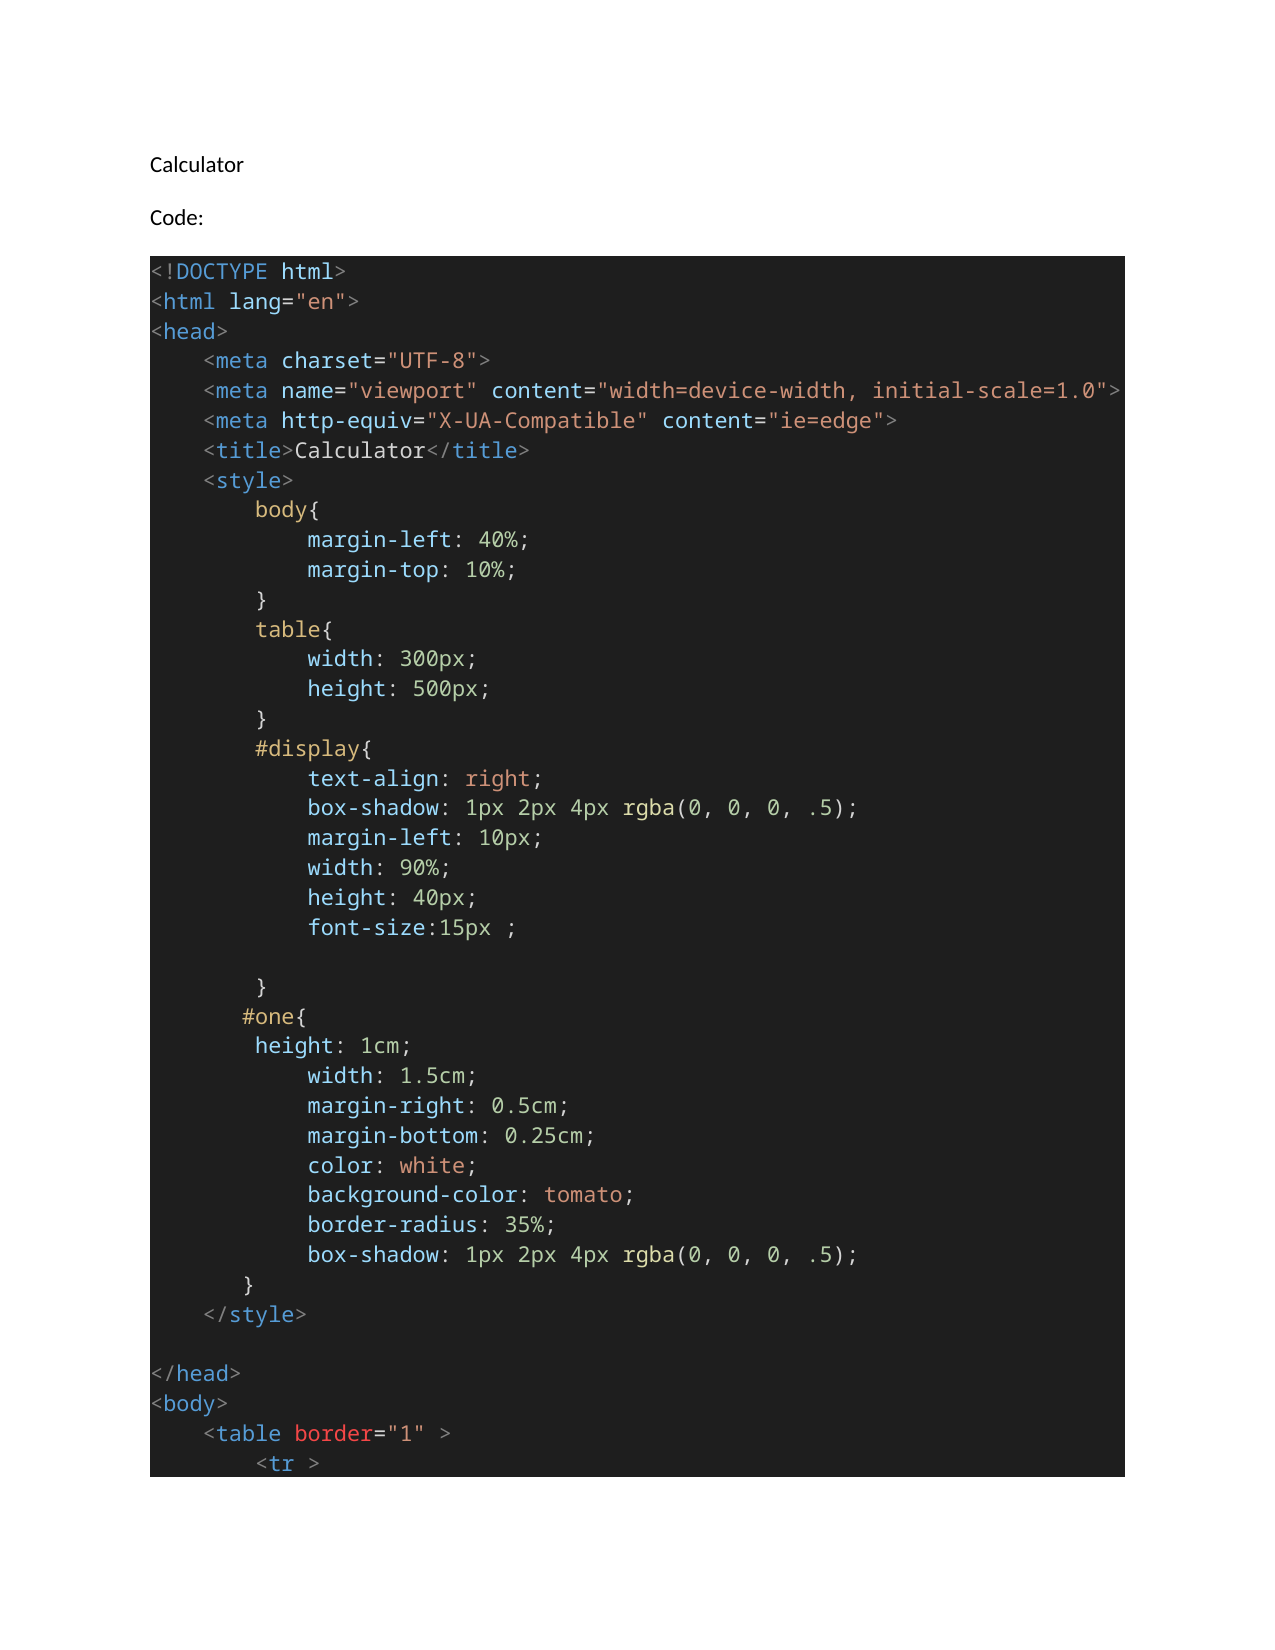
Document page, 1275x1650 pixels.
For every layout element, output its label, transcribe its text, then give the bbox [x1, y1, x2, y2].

text font-size:15px ; [150, 911, 1125, 941]
text <title>Calculator</title> [150, 435, 1125, 464]
text <!DOCTYPE html> [150, 256, 1125, 286]
text #one{ [150, 1001, 1125, 1031]
text text-align: right; [150, 762, 1125, 792]
text height: 500px; [150, 673, 1125, 703]
text margin-right: 0.5cm; [150, 1090, 1125, 1120]
text } [150, 1269, 1125, 1299]
text color: white; [150, 1150, 1125, 1179]
text margin-left: 40%; [150, 524, 1125, 554]
text <meta charset="UTF-8"> [150, 345, 1125, 375]
text height: 40px; [150, 882, 1125, 911]
text height: 1cm; [150, 1031, 1125, 1060]
text <meta name="viewport" content="width=device-width, initial-scale=1.0"> [150, 375, 1125, 405]
text </head> [150, 1358, 1125, 1388]
text #display{ [150, 733, 1125, 762]
text background-color: tomato; [150, 1179, 1125, 1209]
text width: 1.5cm; [150, 1060, 1125, 1090]
text <style> [150, 464, 1125, 494]
text </style> [150, 1299, 1125, 1328]
text box-shadow: 1px 2px 4px rgba(0, 0, 0, .5); [150, 1239, 1125, 1269]
text <body> [150, 1388, 1125, 1418]
text <table border="1" > [150, 1418, 1125, 1447]
text border-radius: 35%; [150, 1209, 1125, 1239]
text <tr > [150, 1447, 1125, 1477]
text box-shadow: 1px 2px 4px rgba(0, 0, 0, .5); [150, 792, 1125, 822]
text <head> [150, 316, 1125, 345]
text margin-left: 10px; [150, 822, 1125, 852]
text width: 90%; [150, 852, 1125, 882]
text } [150, 584, 1125, 613]
text <meta http-equiv="X-UA-Compatible" content="ie=edge"> [150, 405, 1125, 435]
text width: 300px; [150, 643, 1125, 673]
text <html lang="en"> [150, 286, 1125, 316]
text } [150, 703, 1125, 733]
text Calculator [150, 150, 1125, 178]
text } [150, 971, 1125, 1001]
text table{ [150, 613, 1125, 643]
text Code: [150, 203, 1125, 231]
text margin-bottom: 0.25cm; [150, 1120, 1125, 1150]
text body{ [150, 494, 1125, 524]
text margin-top: 10%; [150, 554, 1125, 584]
